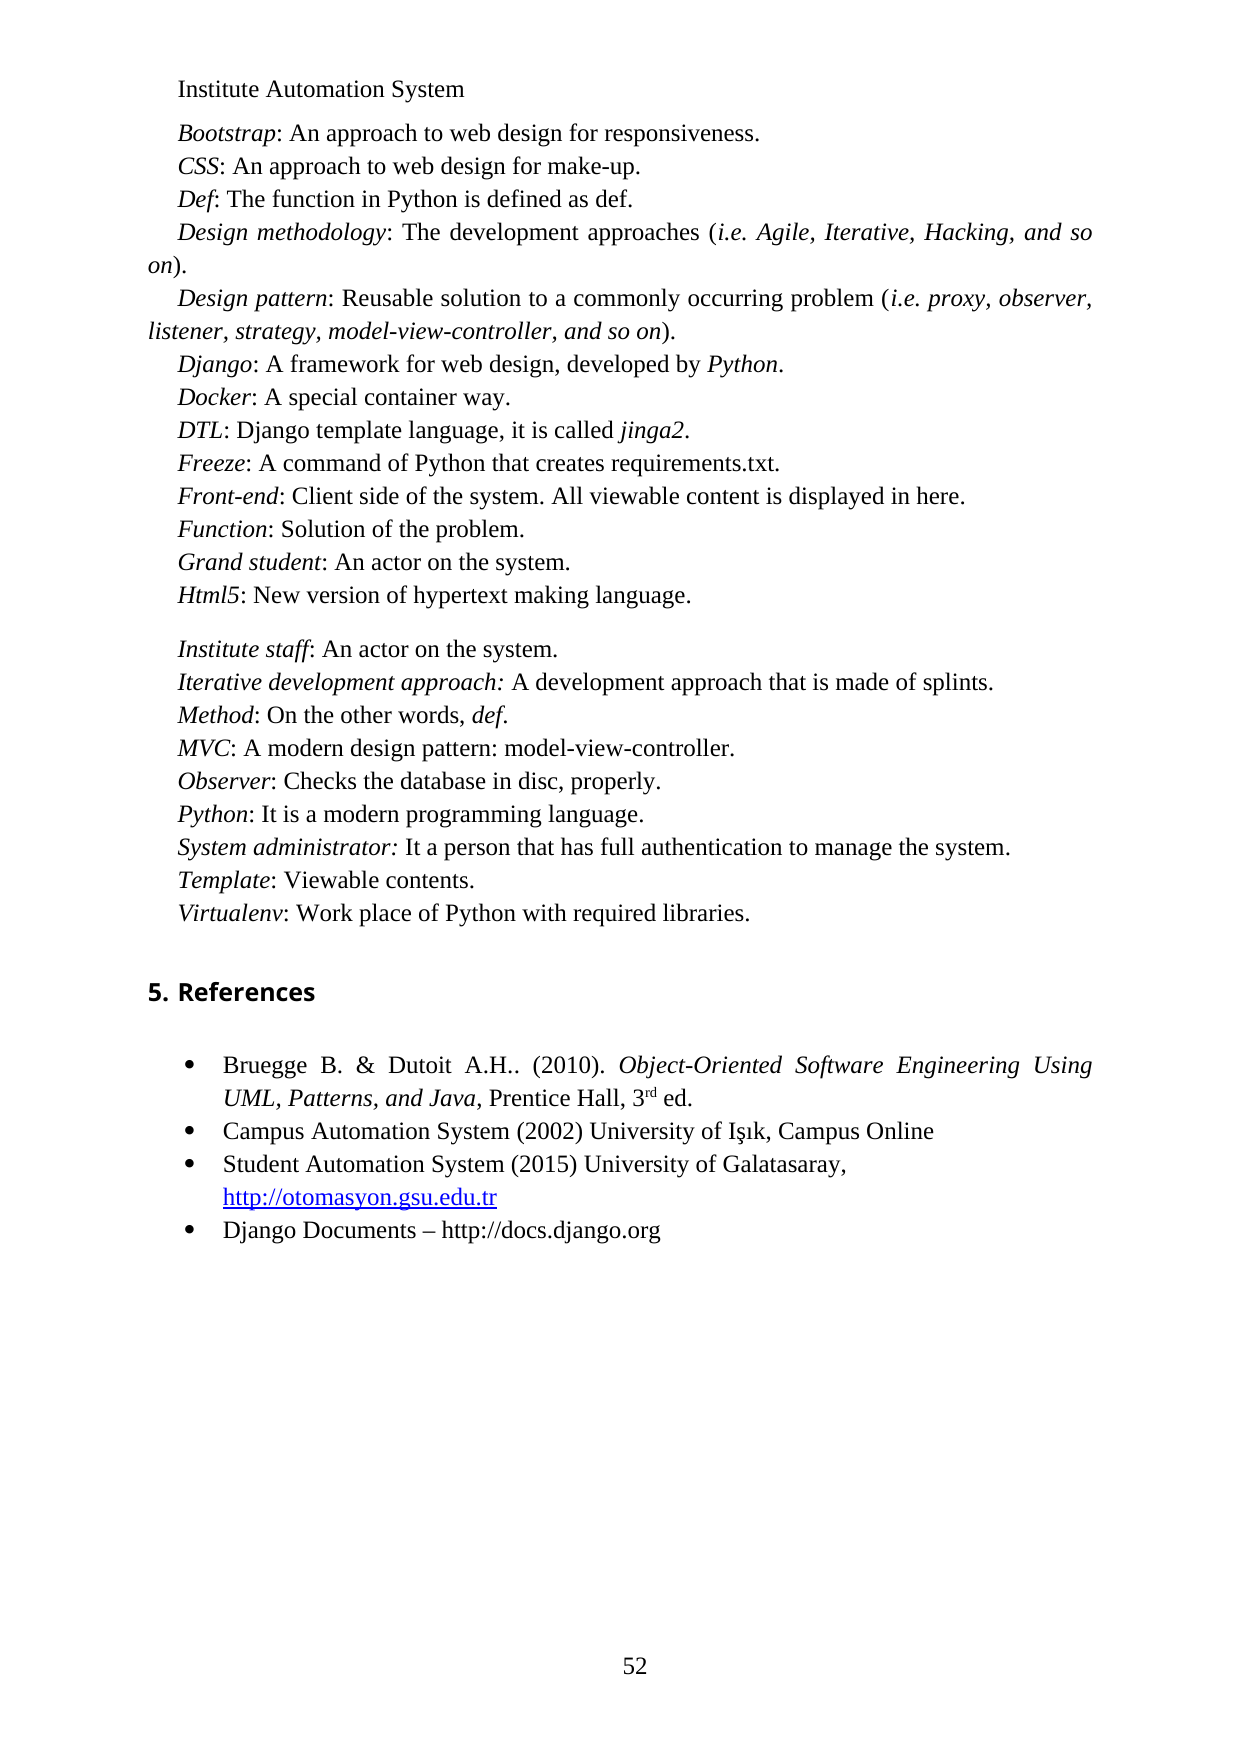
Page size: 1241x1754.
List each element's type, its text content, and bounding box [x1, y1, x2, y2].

text Freeze: A command of Python that creates requirements.txt. [148, 448, 1093, 477]
text MVC: A modern design pattern: model-view-controller. [148, 733, 1093, 762]
list Django Documents – http://docs.django.org [185, 1216, 1093, 1244]
text Iterative development approach: A development approach that is made of splints. [148, 667, 1093, 696]
text Grand student: An actor on the system. [148, 547, 1093, 576]
text Observer: Checks the database in disc, properly. [148, 766, 1093, 795]
text System administrator: It a person that has full authentication to manage the system. [148, 832, 1093, 861]
text Design methodology: The development approaches (i.e. Agile, Iterative, Hacking, and so on). [148, 217, 1093, 279]
text Bootstrap: An approach to web design for responsiveness. [148, 118, 1093, 147]
list Campus Automation System (2002) University of Işık, Campus Online [185, 1116, 1093, 1145]
text Docker: A special container way. [148, 382, 1093, 411]
text Def: The function in Python is defined as def. [148, 184, 1093, 213]
text DTL: Django template language, it is called jinga2. [148, 415, 1093, 444]
text Design pattern: Reusable solution to a commonly occurring problem (i.e. proxy, observer, listener, strategy, model-view-controller, and so on). [148, 283, 1093, 345]
text Virtualenv: Work place of Python with required libraries. [148, 898, 1093, 927]
text Html5: New version of hypertext making language. [177, 581, 1093, 609]
text Institute staff: An actor on the system. [148, 634, 1093, 663]
text Method: On the other words, def. [148, 700, 1093, 729]
text Function: Solution of the problem. [148, 514, 1093, 543]
text CSS: An approach to web design for make-up. [148, 151, 1093, 180]
text Python: It is a modern programming language. [148, 799, 1093, 828]
list Bruegge B. & Dutoit A.H.. (2010). Object-Oriented Software Engineering Using UML, Patterns, and Java, Prentice Hall, 3rd ed. [185, 1050, 1093, 1112]
text Front-end: Client side of the system. All viewable content is displayed in here. [148, 481, 1093, 510]
list Student Automation System (2015) University of Galatasaray, http://otomasyon.gsu.edu.tr [185, 1149, 1093, 1211]
subtitle References [148, 974, 1093, 1008]
text Template: Viewable contents. [148, 866, 1093, 894]
text Django: A framework for web design, developed by Python. [148, 349, 1093, 378]
